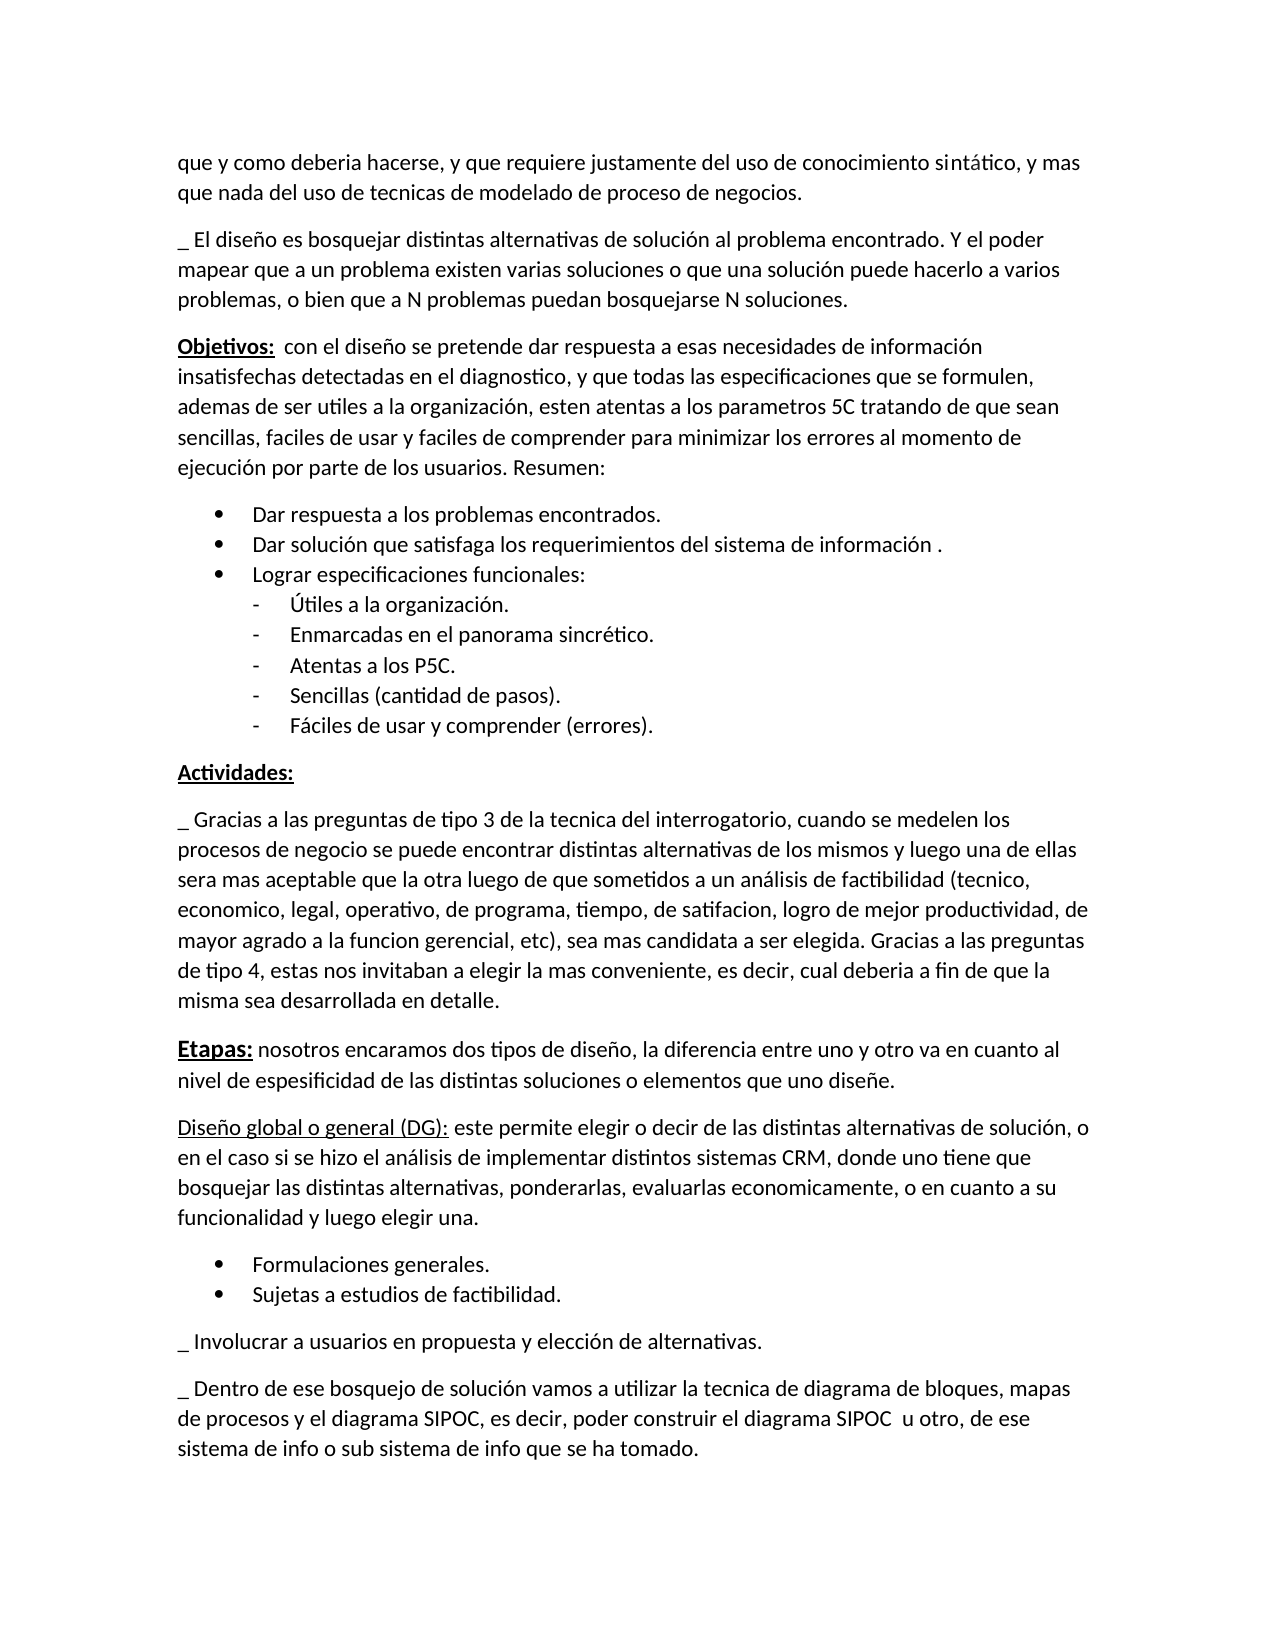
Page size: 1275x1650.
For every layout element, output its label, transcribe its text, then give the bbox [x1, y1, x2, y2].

list Sencillas (cantidad de pasos). [252, 681, 1098, 709]
text Diseño global o general (DG): este permite elegir o decir de las distintas alternativas de solución, o en el caso si se hizo el análisis de implementar distintos sistemas CRM, donde uno tiene que bosquejar las distintas alternativas, ponderarlas, evaluarlas economicamente, o en cuanto a su funcionalidad y luego elegir una. [177, 1113, 1098, 1231]
list Formulaciones generales. [215, 1250, 1098, 1278]
list Enmarcadas en el panorama sincrético. [252, 621, 1098, 648]
text Objetivos: con el diseño se pretende dar respuesta a esas necesidades de información insatisfechas detectadas en el diagnostico, y que todas las especificaciones que se formulen, ademas de ser utiles a la organización, esten atentas a los parametros 5C tratando de que sean sencillas, faciles de usar y faciles de comprender para minimizar los errores al momento de ejecución por parte de los usuarios. Resumen: [177, 332, 1098, 481]
list Dar solución que satisfaga los requerimientos del sistema de información . [215, 530, 1098, 558]
text _ Involucrar a usuarios en propuesta y elección de alternativas. [177, 1327, 1098, 1355]
list Lograr especificaciones funcionales: [215, 560, 1098, 588]
text Etapas: nosotros encaramos dos tipos de diseño, la diferencia entre uno y otro va en cuanto al nivel de espesificidad de las distintas soluciones o elementos que uno diseñe. [177, 1033, 1098, 1094]
text _ Dentro de ese bosquejo de solución vamos a utilizar la tecnica de diagrama de bloques, mapas de procesos y el diagrama SIPOC, es decir, poder construir el diagrama SIPOC u otro, de ese sistema de info o sub sistema de info que se ha tomado. [177, 1374, 1098, 1462]
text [177, 148, 1098, 206]
list Útiles a la organización. [252, 590, 1098, 618]
list Sujetas a estudios de factibilidad. [215, 1280, 1098, 1308]
list Dar respuesta a los problemas encontrados. [215, 500, 1098, 528]
list Fáciles de usar y comprender (errores). [252, 711, 1098, 739]
list Atentas a los P5C. [252, 651, 1098, 679]
text Actividades: [177, 758, 1098, 786]
text _ Gracias a las preguntas de tipo 3 de la tecnica del interrogatorio, cuando se medelen los procesos de negocio se puede encontrar distintas alternativas de los mismos y luego una de ellas sera mas aceptable que la otra luego de que sometidos a un análisis de factibilidad (tecnico, economico, legal, operativo, de programa, tiempo, de satifacion, logro de mejor productividad, de mayor agrado a la funcion gerencial, etc), sea mas candidata a ser elegida. Gracias a las preguntas de tipo 4, estas nos invitaban a elegir la mas conveniente, es decir, cual deberia a fin de que la misma sea desarrollada en detalle. [177, 805, 1098, 1014]
text _ El diseño es bosquejar distintas alternativas de solución al problema encontrado. Y el poder mapear que a un problema existen varias soluciones o que una solución puede hacerlo a varios problemas, o bien que a N problemas puedan bosquejarse N soluciones. [177, 225, 1098, 313]
